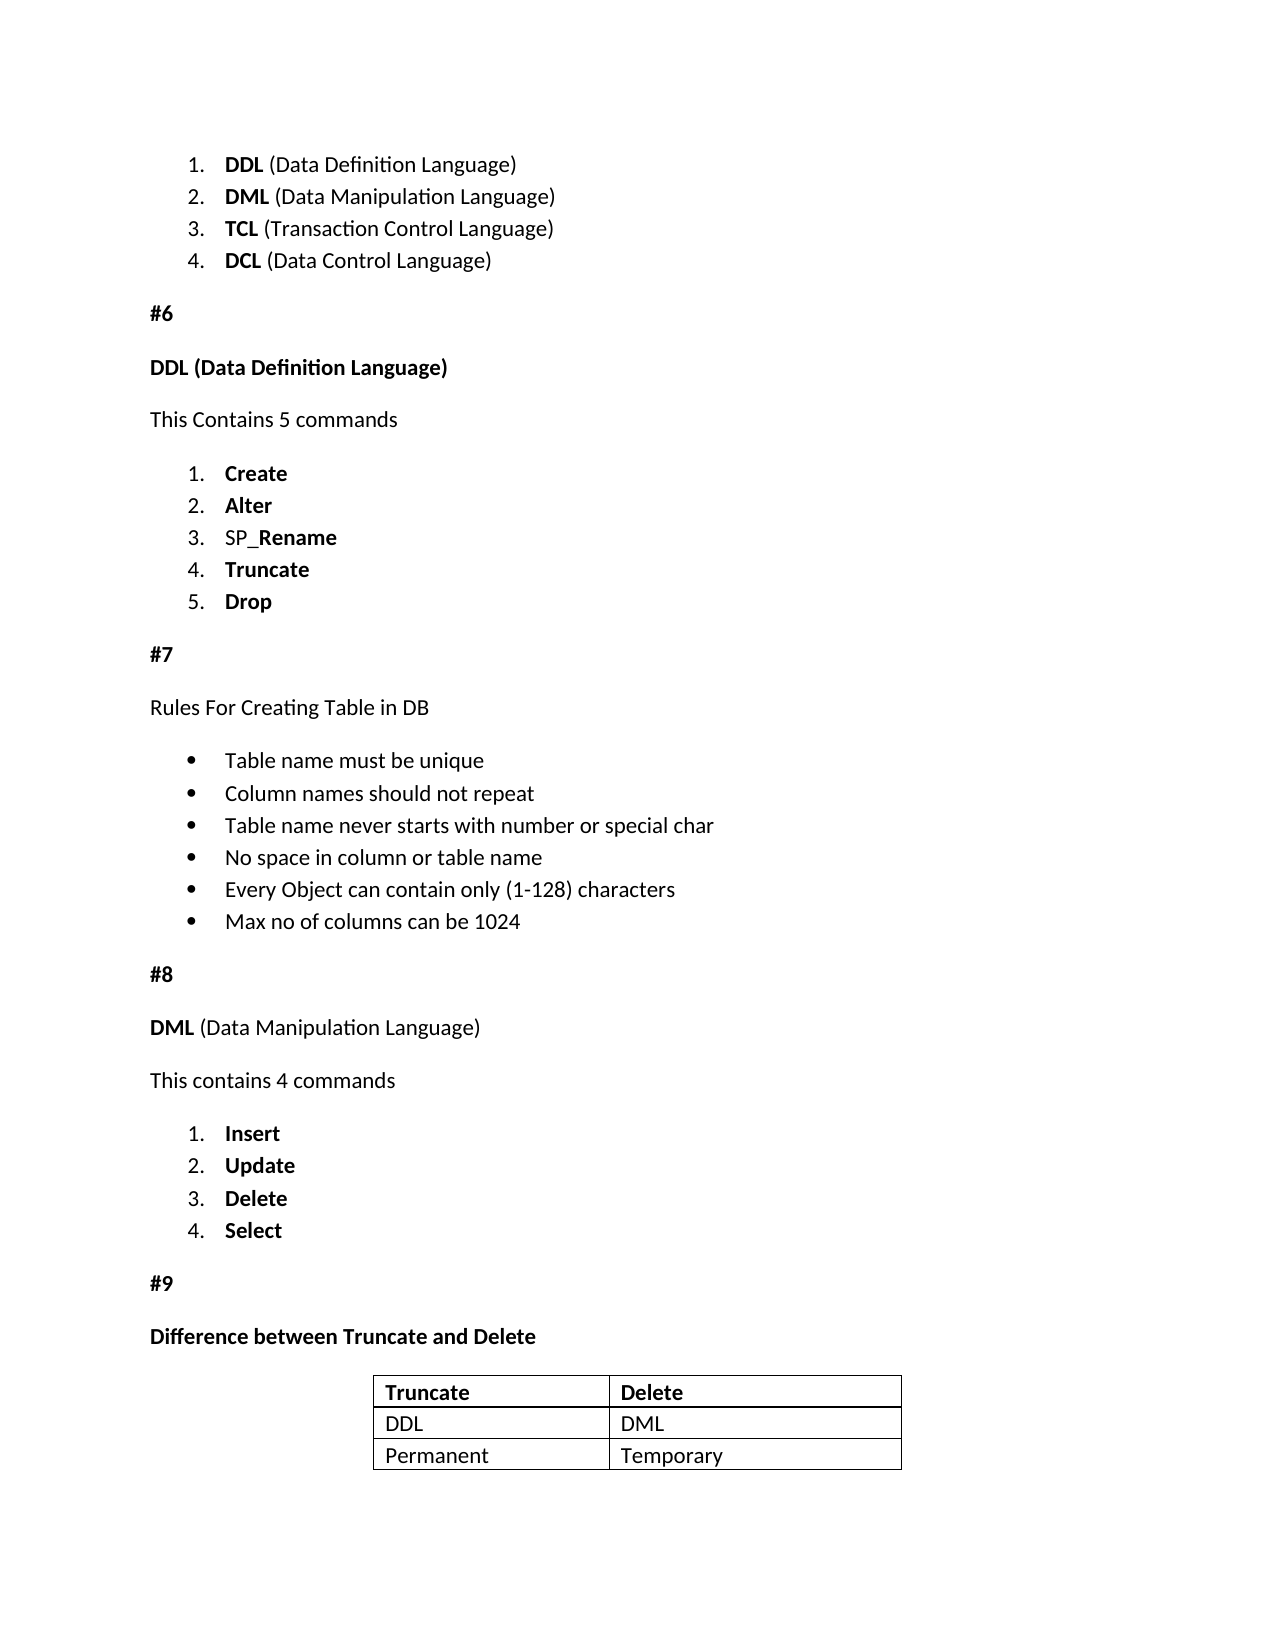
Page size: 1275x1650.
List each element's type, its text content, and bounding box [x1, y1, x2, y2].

table_cell DDL [374, 1408, 609, 1438]
list Select [187, 1216, 1125, 1244]
list Alter [187, 491, 1125, 519]
text #8 [150, 960, 1125, 988]
text #7 [150, 640, 1125, 668]
table_cell Temporary [610, 1439, 901, 1469]
table_cell Permanent [374, 1439, 609, 1469]
table_header Delete [610, 1376, 901, 1406]
list Insert [187, 1119, 1125, 1147]
list Every Object can contain only (1-128) characters [187, 875, 1125, 903]
text This contains 4 commands [150, 1066, 1125, 1094]
list Create [187, 459, 1125, 487]
list Drop [187, 587, 1125, 615]
list Update [187, 1152, 1125, 1180]
list Max no of columns can be 1024 [187, 907, 1125, 935]
list Table name must be unique [187, 746, 1125, 774]
table_header Truncate [374, 1376, 609, 1406]
text Rules For Creating Table in DB [150, 693, 1125, 721]
list Truncate [187, 555, 1125, 583]
list DDL (Data Definition Language) [187, 150, 1125, 178]
text Difference between Truncate and Delete [150, 1322, 1125, 1350]
text This Contains 5 commands [150, 406, 1125, 434]
list Column names should not repeat [187, 779, 1125, 807]
text DML (Data Manipulation Language) [150, 1013, 1125, 1041]
list SP_Rename [187, 523, 1125, 551]
list TCL (Transaction Control Language) [187, 214, 1125, 242]
list Delete [187, 1184, 1125, 1212]
text DDL (Data Definition Language) [150, 353, 1125, 381]
list DCL (Data Control Language) [187, 247, 1125, 274]
list DML (Data Manipulation Language) [187, 182, 1125, 210]
list Table name never starts with number or special char [187, 811, 1125, 839]
list No space in column or table name [187, 843, 1125, 871]
text #9 [150, 1269, 1125, 1297]
table_cell DML [610, 1408, 901, 1438]
text #6 [150, 299, 1125, 328]
